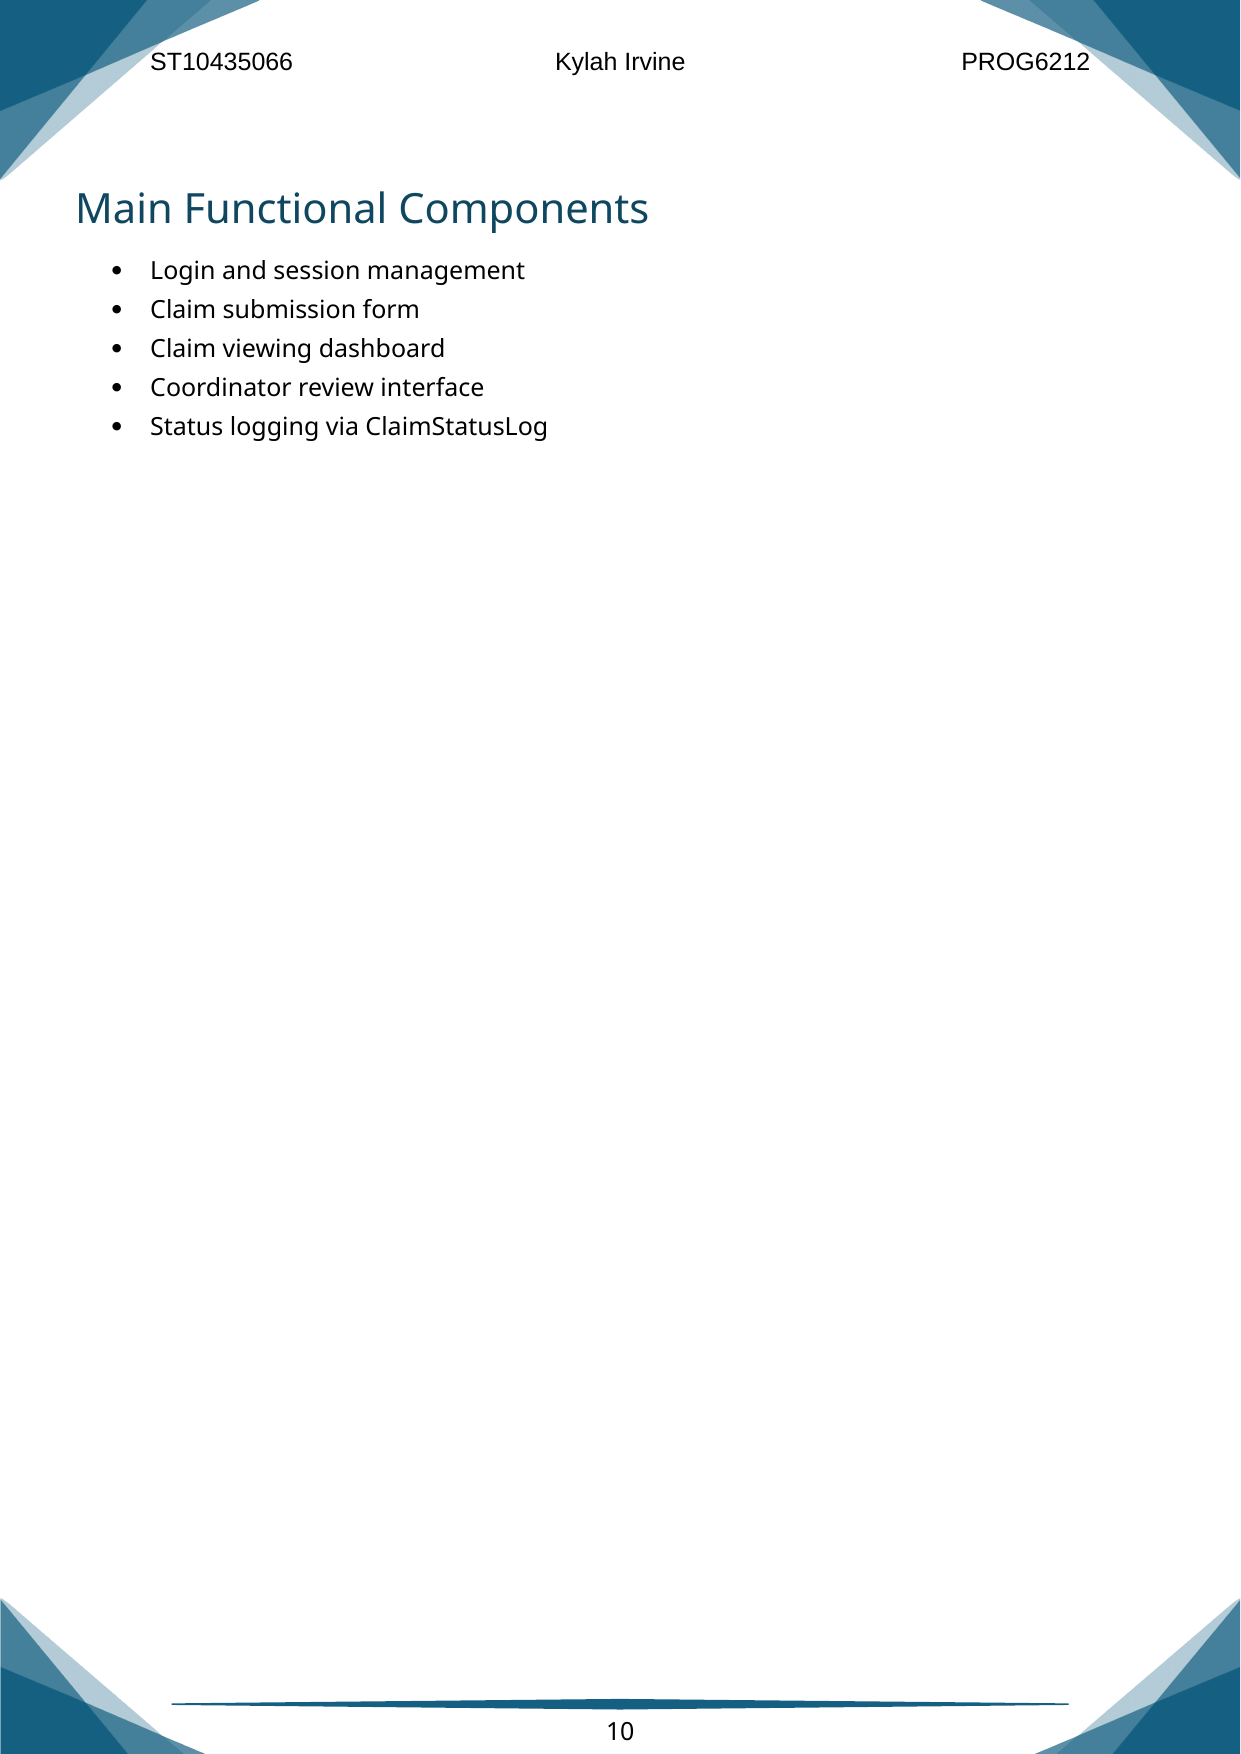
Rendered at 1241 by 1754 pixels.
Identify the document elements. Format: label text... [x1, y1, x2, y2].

list Claim viewing dashboard [112, 331, 1165, 365]
picture [0, 0, 263, 183]
picture [977, 0, 1241, 183]
subtitle Main Functional Components [75, 179, 1165, 236]
picture [254, 54, 262, 68]
list Coordinator review interface [112, 370, 1165, 404]
list Claim submission form [112, 291, 1165, 326]
list Login and session management [112, 252, 1165, 286]
picture [977, 1595, 1241, 1754]
picture [1, 1596, 262, 1754]
list Status logging via ClaimStatusLog [112, 409, 1165, 443]
